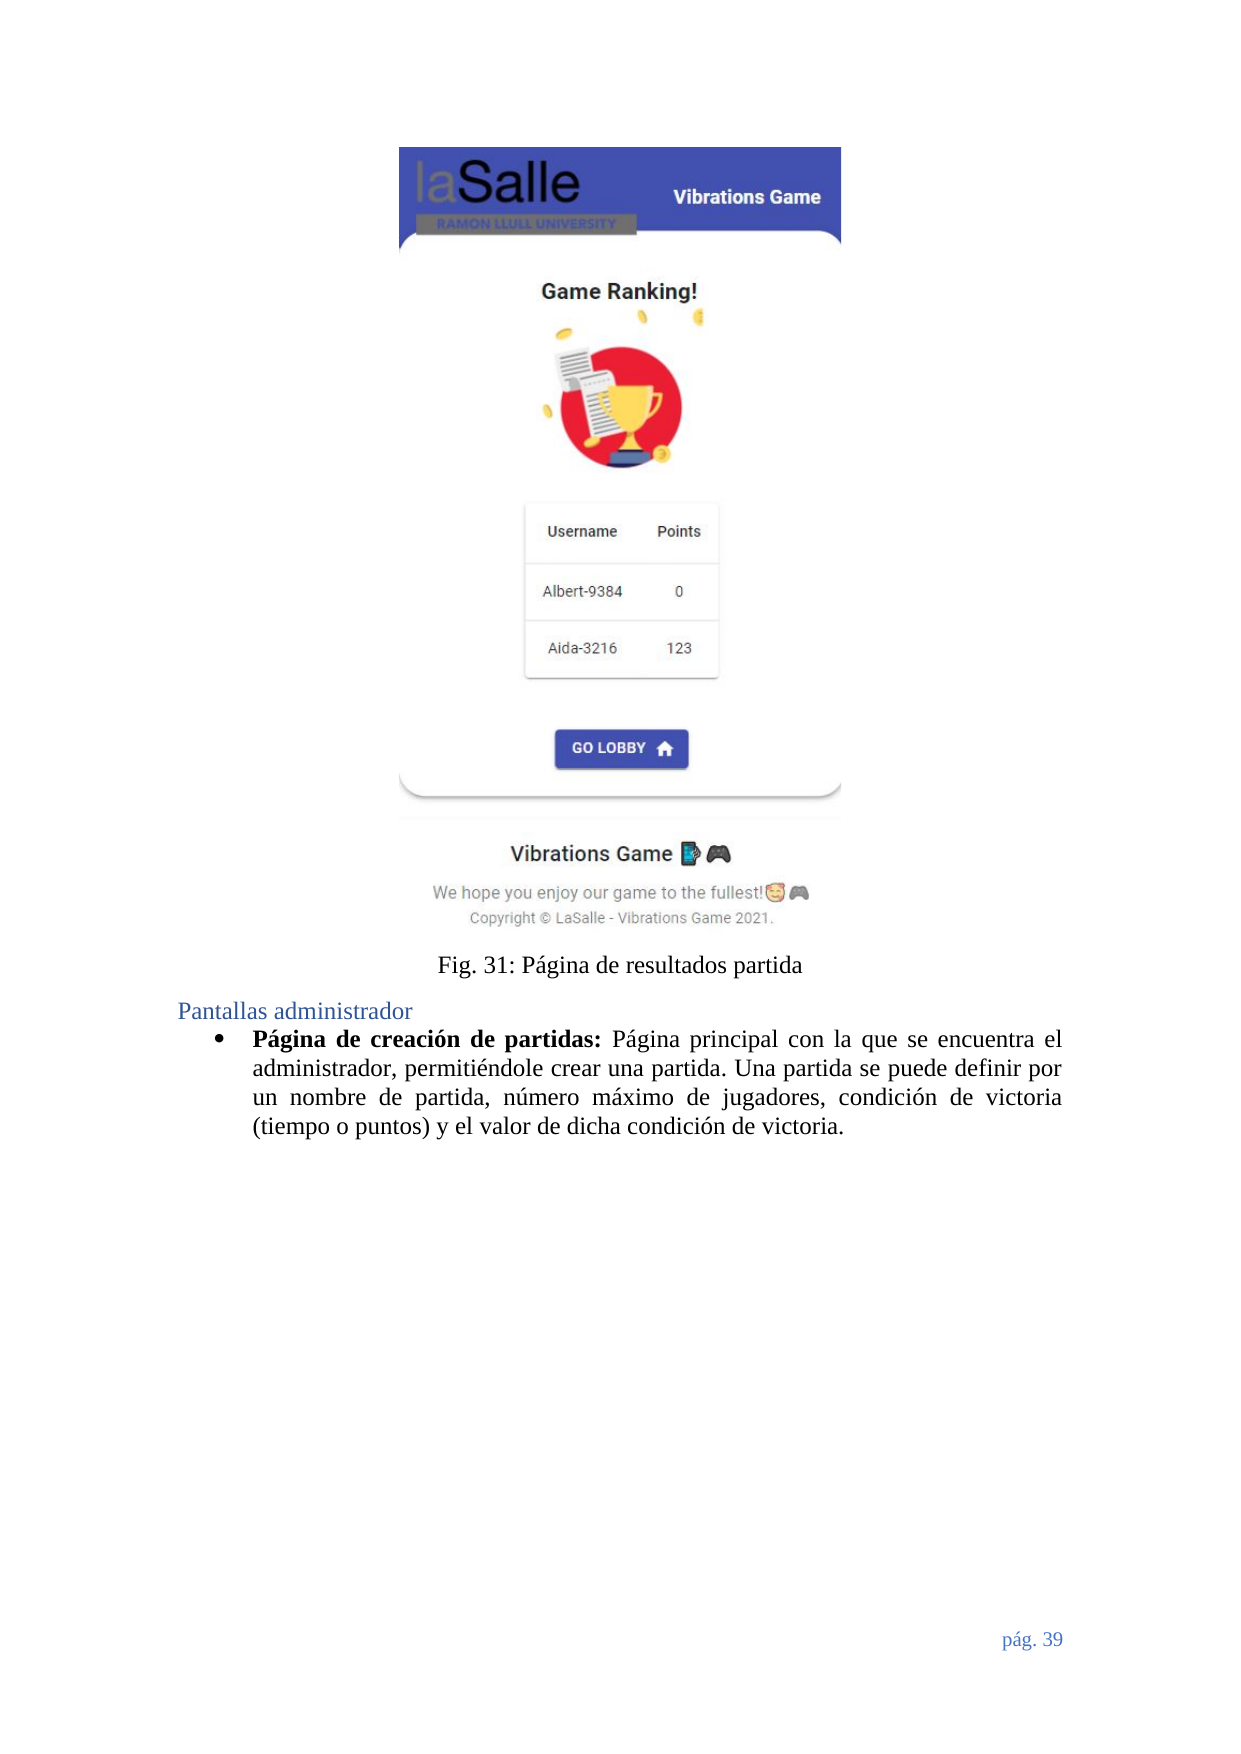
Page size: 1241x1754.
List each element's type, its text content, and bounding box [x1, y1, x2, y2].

subtitle Pantallas administrador [177, 996, 1063, 1024]
picture [399, 147, 842, 934]
text Fig. 31: Página de resultados partida [177, 950, 1063, 979]
list Página de creación de partidas: Página principal con la que se encuentra el administrador, permitiéndole crear una partida. Una partida se puede definir por un nombre de partida, número máximo de jugadores, condición de victoria (tiempo o puntos) y el valor de dicha condición de victoria. [215, 1024, 1063, 1139]
